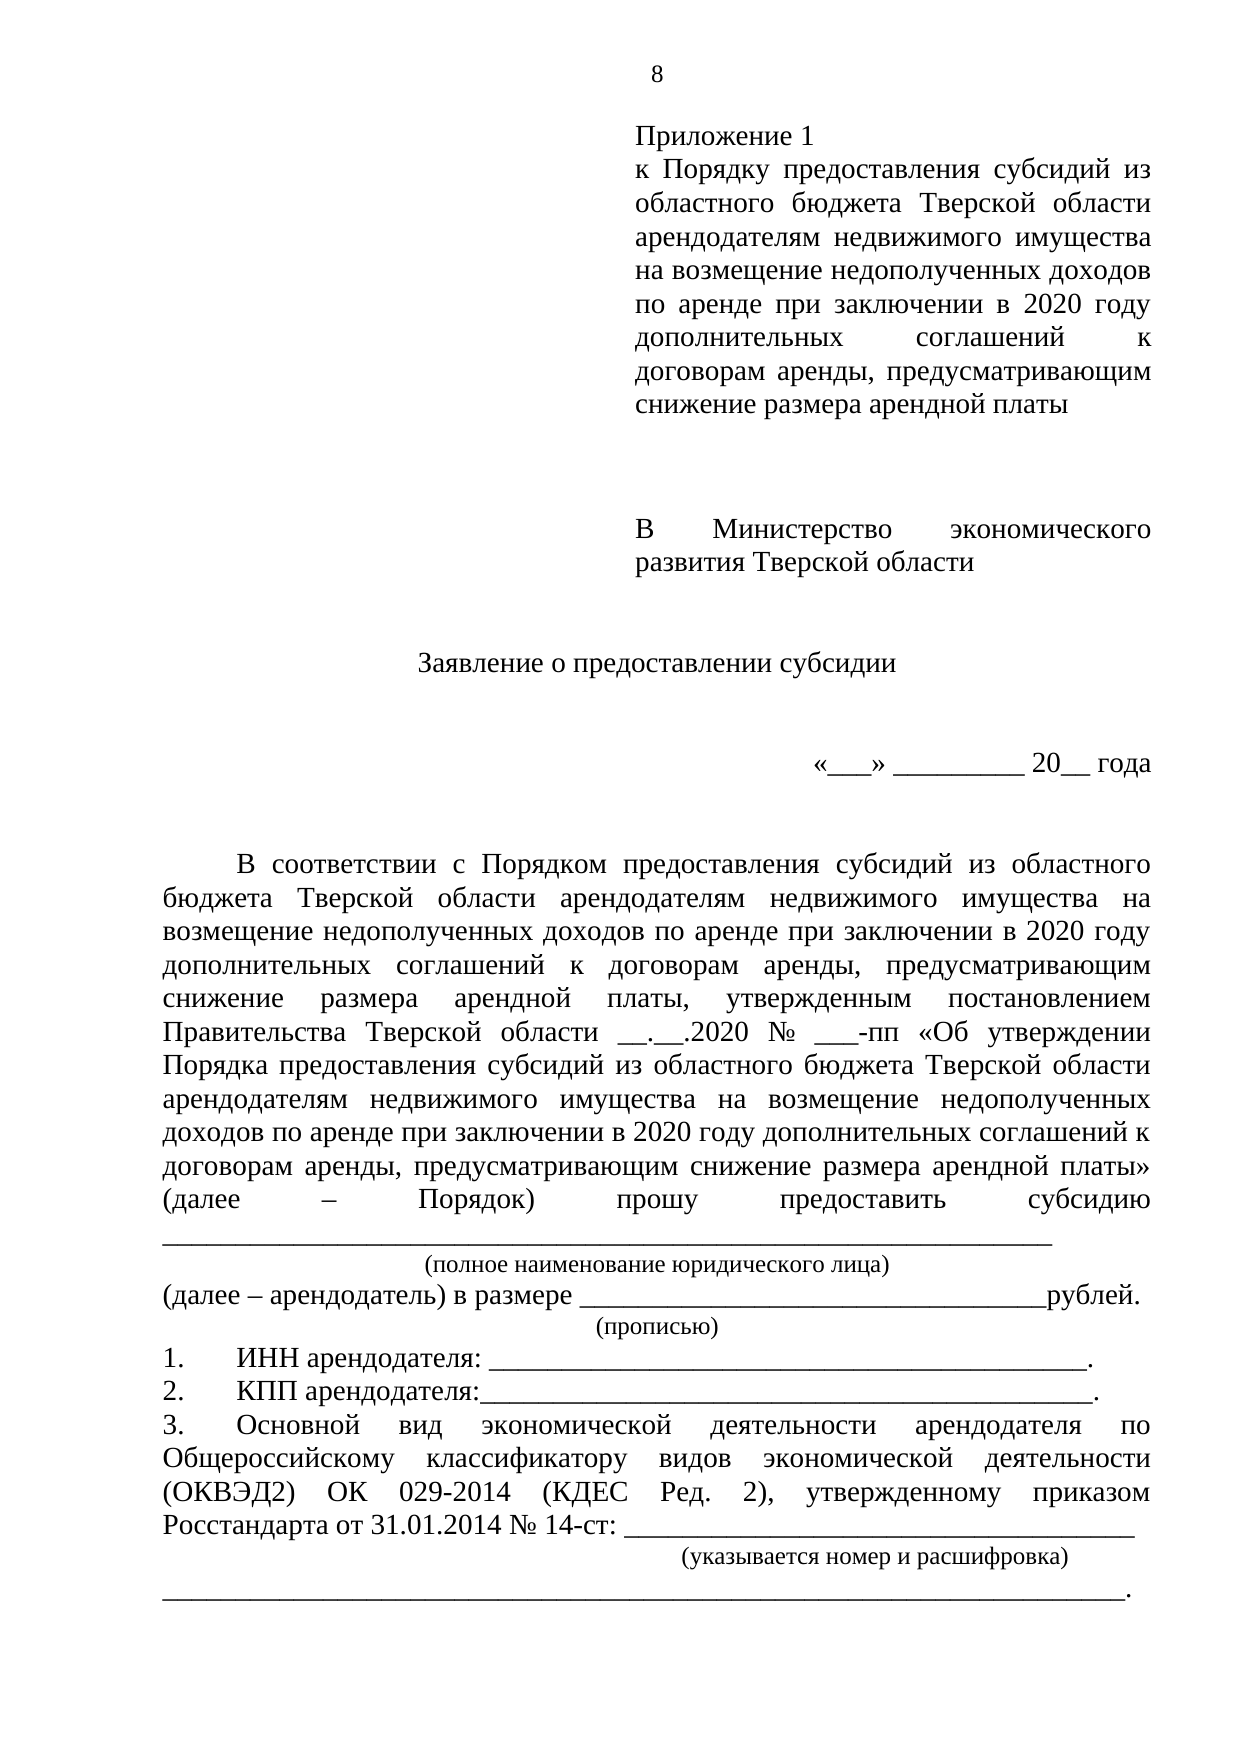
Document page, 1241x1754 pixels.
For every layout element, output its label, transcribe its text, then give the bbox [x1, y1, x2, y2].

text Заявление о предоставлении субсидии [162, 645, 1152, 678]
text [162, 1570, 1152, 1603]
text В соответствии с Порядком предоставления субсидий из областного бюджета Тверской области арендодателям недвижимого имущества на возмещение недополученных доходов по аренде при заключении в 2020 году дополнительных соглашений к договорам аренды, предусматривающим снижение размера арендной платы, утвержденным постановлением Правительства Тверской области __.__.2020 № ___-пп «Об утверждении Порядка предоставления субсидий из областного бюджета Тверской области арендодателям недвижимого имущества на возмещение недополученных доходов по аренде при заключении в 2020 году дополнительных соглашений к договорам аренды, предусматривающим снижение размера арендной платы» (далее – Порядок) прошу предоставить субсидию _____________________________________________________________ [162, 846, 1152, 1249]
list ИНН арендодателя: _________________________________________. [162, 1340, 1152, 1373]
text «___» _________ 20__ года [162, 746, 1152, 779]
list Основной вид экономической деятельности арендодателя по Общероссийскому классификатору видов экономической деятельности (ОКВЭД2) ОК 029-2014 (КДЕС Ред. 2), утвержденному приказом Росстандарта от 31.01.2014 № 14-ст: ___________________________________ [162, 1407, 1152, 1541]
text (полное наименование юридического лица) [162, 1249, 1152, 1277]
text В Министерство экономического развития Тверской области [635, 511, 1152, 578]
text к Порядку предоставления субсидий из областного бюджета Тверской области арендодателям недвижимого имущества на возмещение недополученных доходов по аренде при заключении в 2020 году дополнительных соглашений к договорам аренды, предусматривающим снижение размера арендной платы [635, 152, 1152, 420]
text (далее – арендодатель) в размере ________________________________рублей. [162, 1277, 1152, 1311]
text Приложение 1 [635, 118, 1152, 152]
text (прописью) [162, 1311, 1152, 1340]
text (указывается номер и расшифровка) [162, 1541, 1152, 1570]
list КПП арендодателя:__________________________________________. [162, 1373, 1152, 1407]
